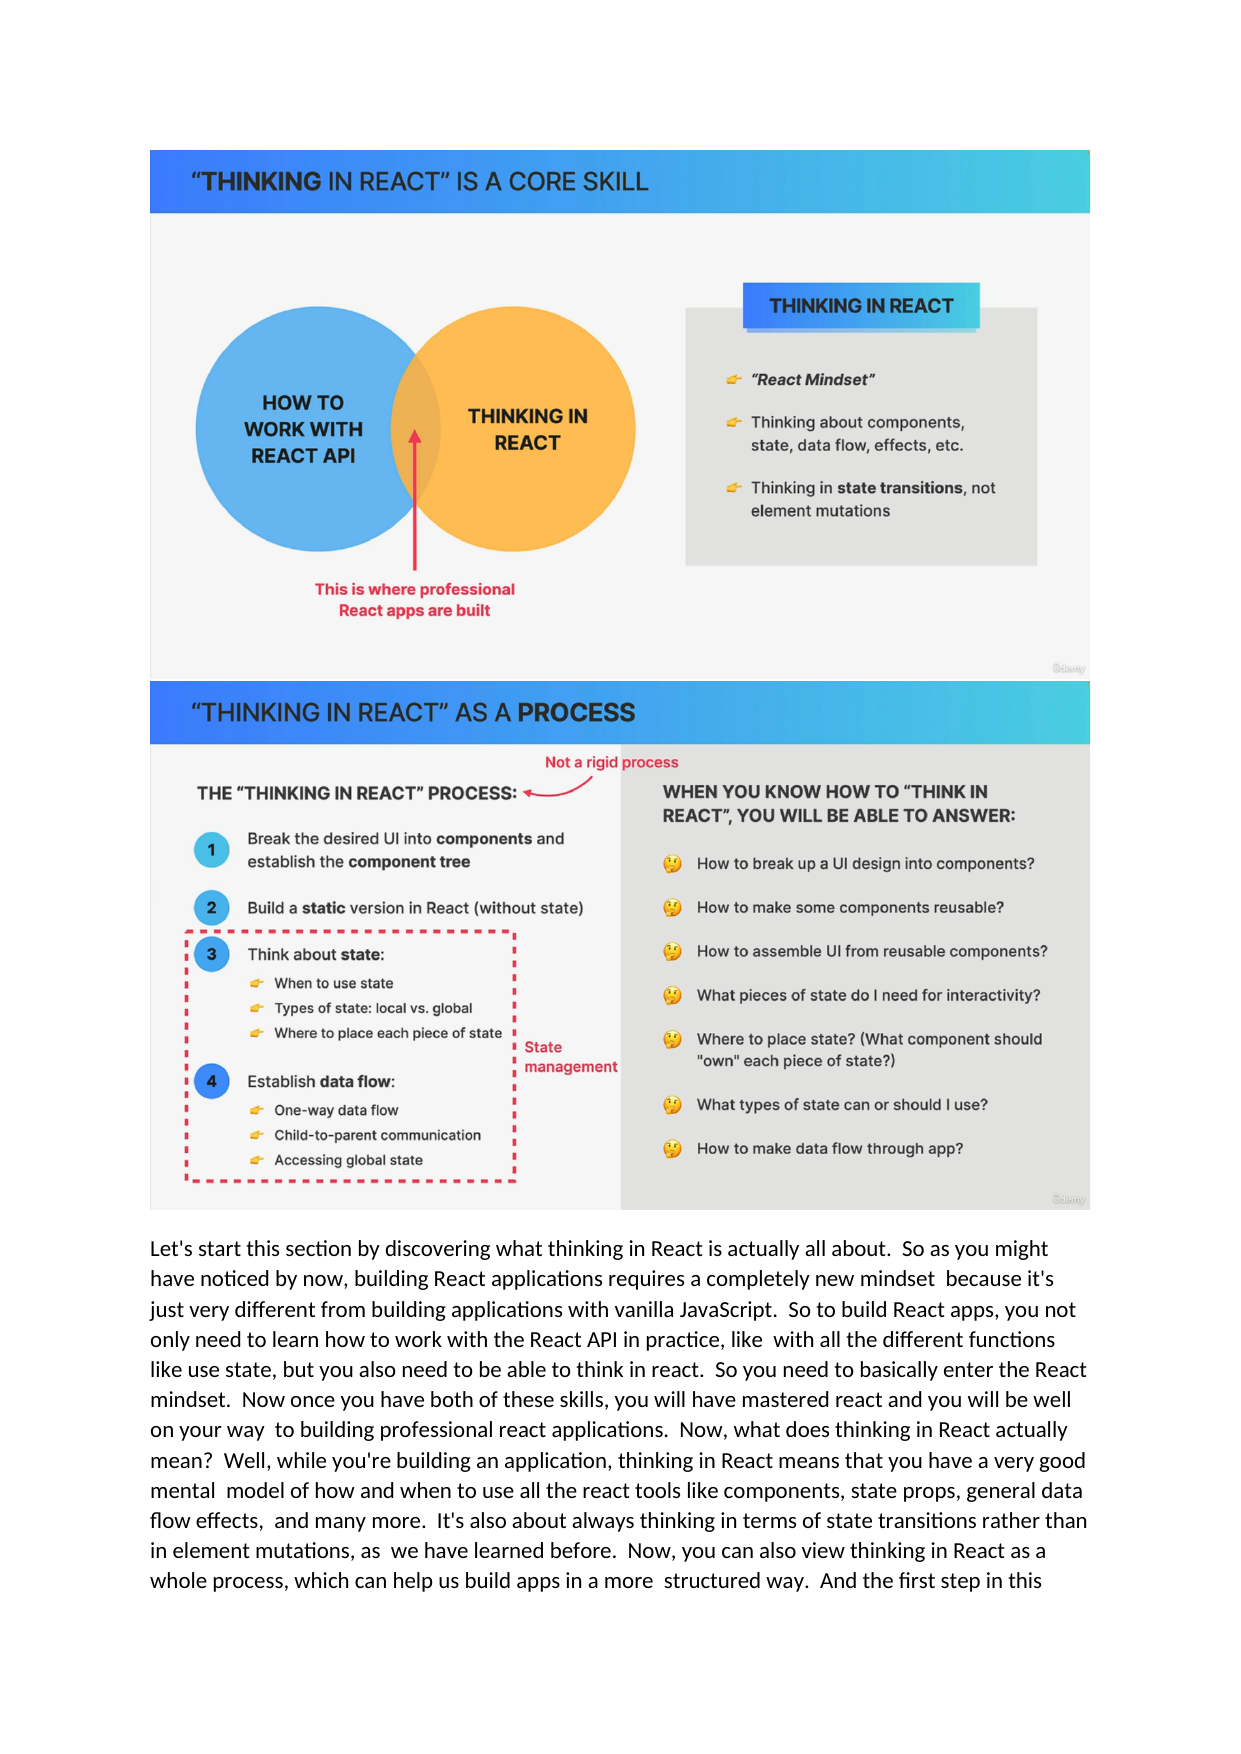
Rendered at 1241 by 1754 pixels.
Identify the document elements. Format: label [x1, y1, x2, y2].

text [150, 1234, 1090, 1594]
picture [150, 681, 1091, 1210]
picture [150, 150, 1091, 679]
